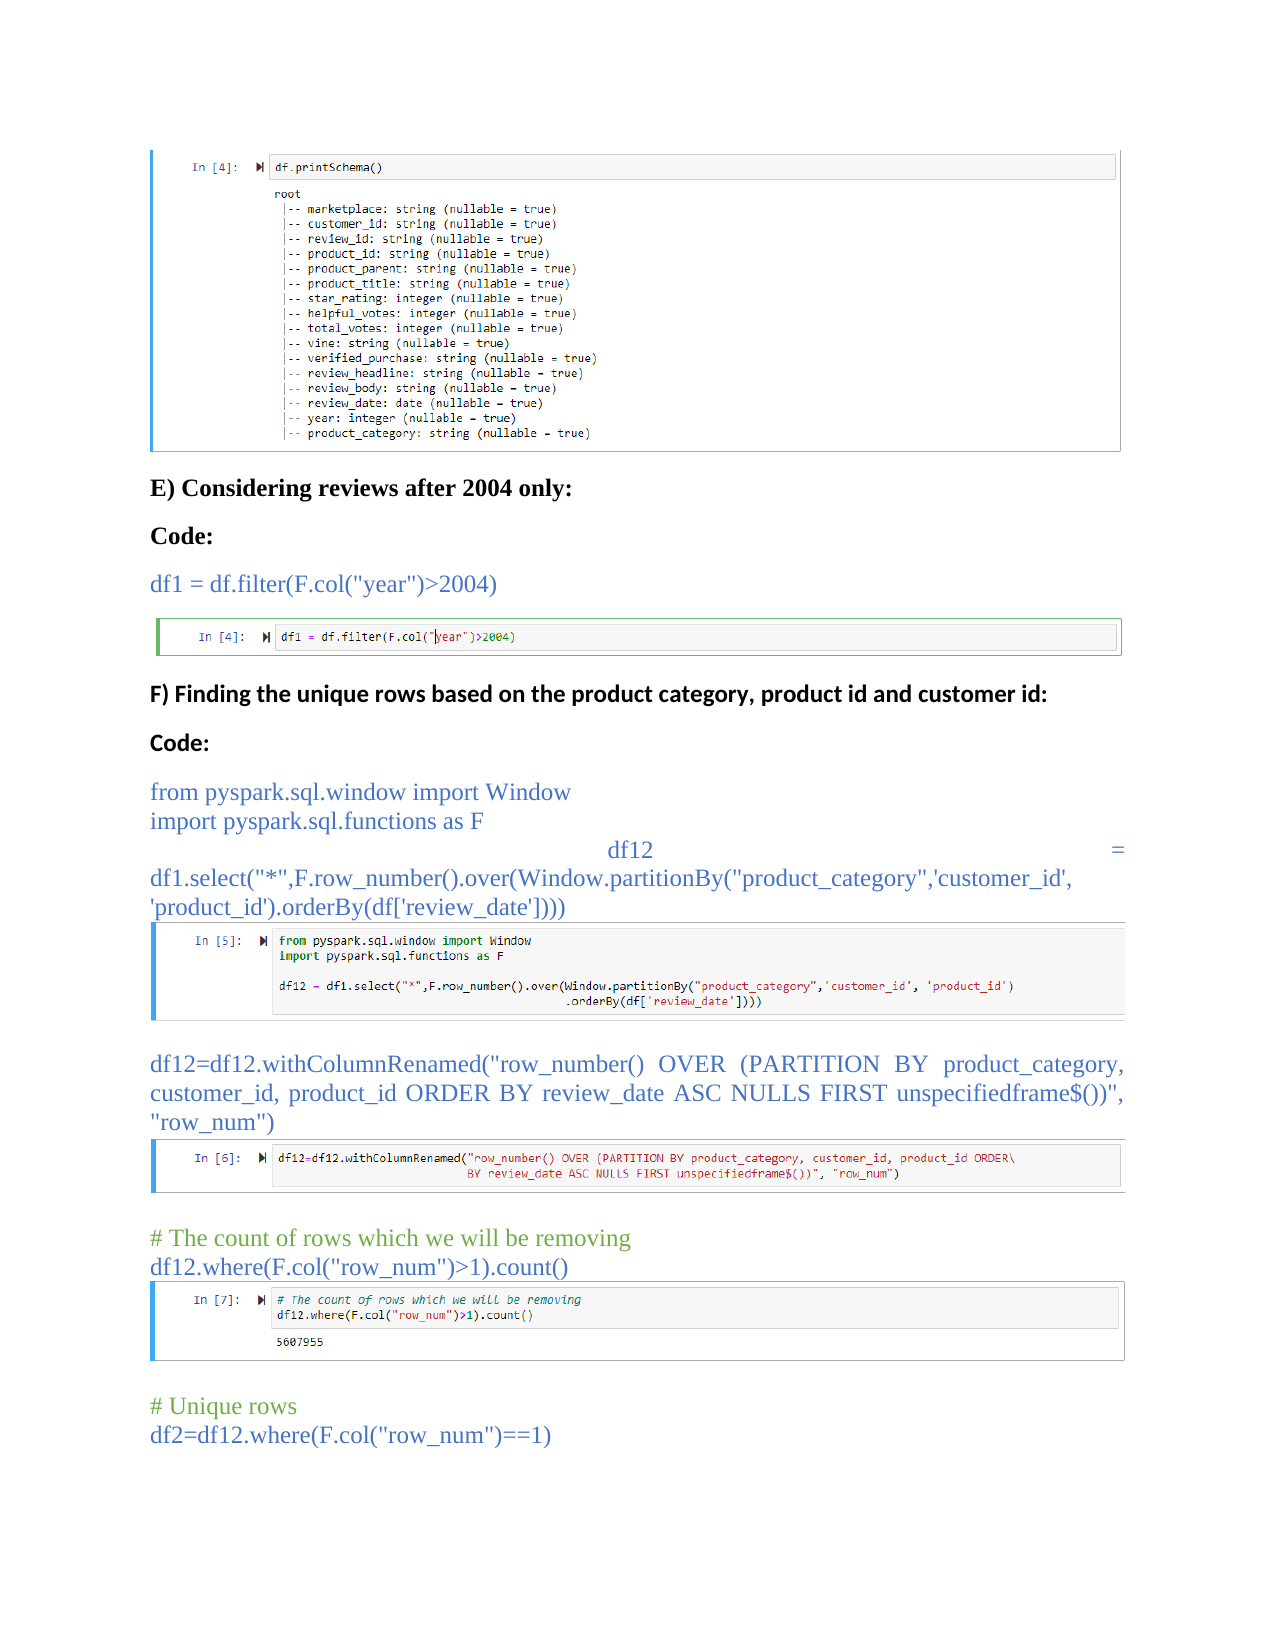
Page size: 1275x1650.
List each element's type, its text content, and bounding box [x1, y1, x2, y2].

picture [150, 616, 1125, 660]
text Code: [150, 728, 1125, 758]
text E) Considering reviews after 2004 only: [150, 473, 1125, 502]
text # Unique rows [150, 1391, 1125, 1420]
text import pyspark.sql.functions as F [150, 806, 1125, 835]
picture [150, 150, 1125, 455]
text # The count of rows which we will be removing [150, 1223, 1125, 1252]
text from pyspark.sql.window import Window [150, 777, 1125, 806]
picture [150, 921, 1125, 1021]
text df12.where(F.col("row_num")>1).count() [150, 1252, 1125, 1280]
text df12=df12.withColumnRenamed("row_number() OVER (PARTITION BY product_category, customer_id, product_id ORDER BY review_date ASC NULLS FIRST unspecifiedframe$())", "row_num") [150, 1049, 1125, 1135]
text F) Finding the unique rows based on the product category, product id and customer id: [150, 678, 1125, 708]
picture [150, 1135, 1125, 1195]
text df1 = df.filter(F.col("year")>2004) [150, 569, 1125, 598]
text df12 = df1.select("*",F.row_number().over(Window.partitionBy("product_category",'customer_id', 'product_id').orderBy(df['review_date']))) [150, 835, 1125, 921]
text df2=df12.where(F.col("row_num")==1) [150, 1420, 1125, 1449]
text Code: [150, 521, 1125, 550]
picture [150, 1280, 1125, 1363]
